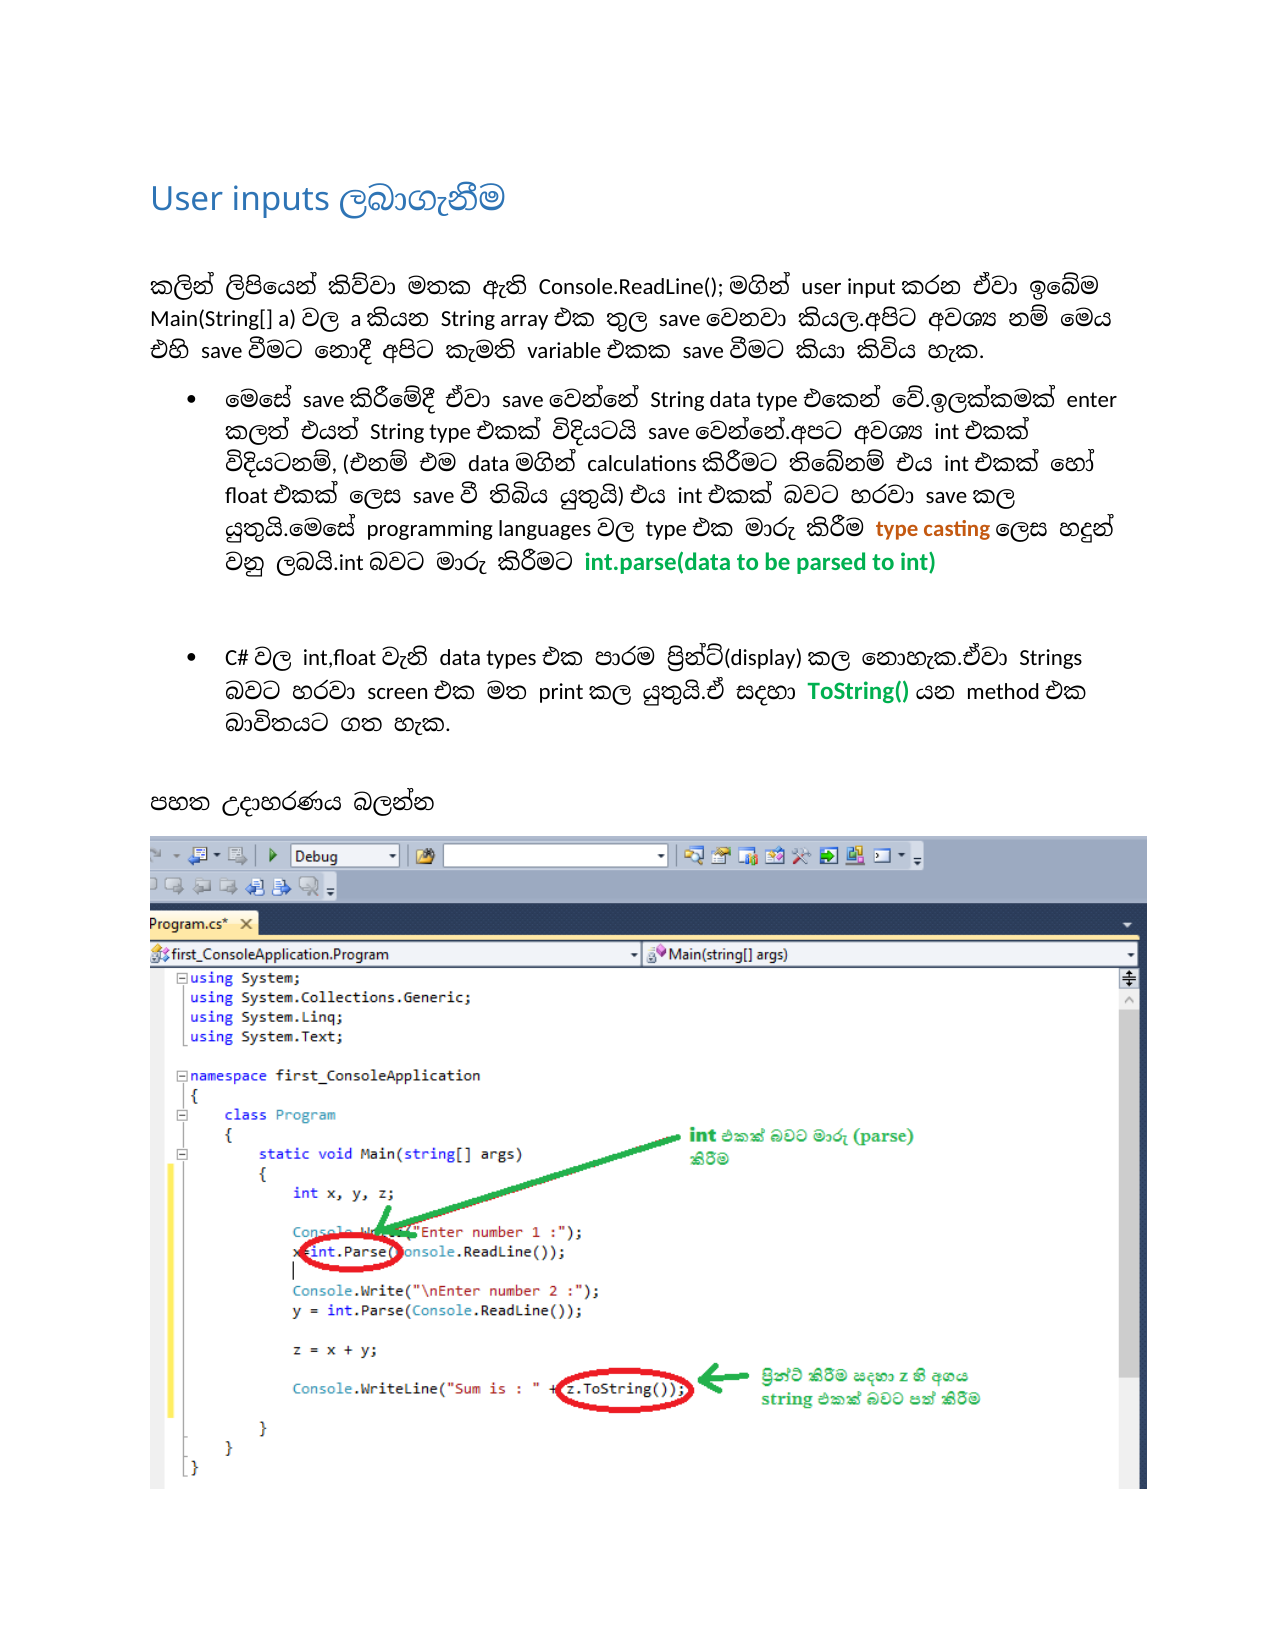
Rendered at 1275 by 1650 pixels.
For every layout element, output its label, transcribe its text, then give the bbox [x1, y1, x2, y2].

text පහත උදාහරණය බලන්න [150, 788, 1125, 818]
list C# වල int,float වැනි data types එක පාරම ප්‍රින්ට්(display) කල නොහැක.ඒවා Strings බවට හරවා screen එක මත print කල යුතුයි.ඒ සදහා ToString() යන method එක බාවිතයට ගත හැක. [187, 643, 1125, 739]
subtitle User inputs ලබාගැනීම [150, 175, 1125, 221]
text කලින් ලිපියෙන් කිව්වා මතක ඇති Console.ReadLine(); මගින් user input කරන ඒවා ඉබේම Main(String[] a) වල a කියන String array එක තුල save වෙනවා කියල.අපිට අවශ්‍ය නම් මෙය එහි save වීමට නොදී අපිට කැමති variable එකක save වීමට කියා කිවිය හැක. [150, 271, 1125, 366]
picture [150, 836, 1147, 1489]
list මෙසේ save කිරීමේදී ඒවා save වෙන්නේ String data type එකෙන් වේ.ඉලක්කමක් enter කලත් එයත් String type එකක් විදියටයි save වෙන්නේ.අපට අවශ්‍ය int එකක් විදියටනම්, (එනම් එම data මගින් calculations කිරීමට තිබේනම් එය int එකක් හෝ float එකක් ලෙස save වී තිබිය යුතුයි) එය int එකක් බවට හරවා save කල යුතුයි.මෙසේ programming languages වල type එක මාරු කිරීම type casting ලෙස හදුන් වනු ලබයි.int බවට මාරු කිරීමට int.parse(data to be parsed to int) [187, 384, 1125, 577]
